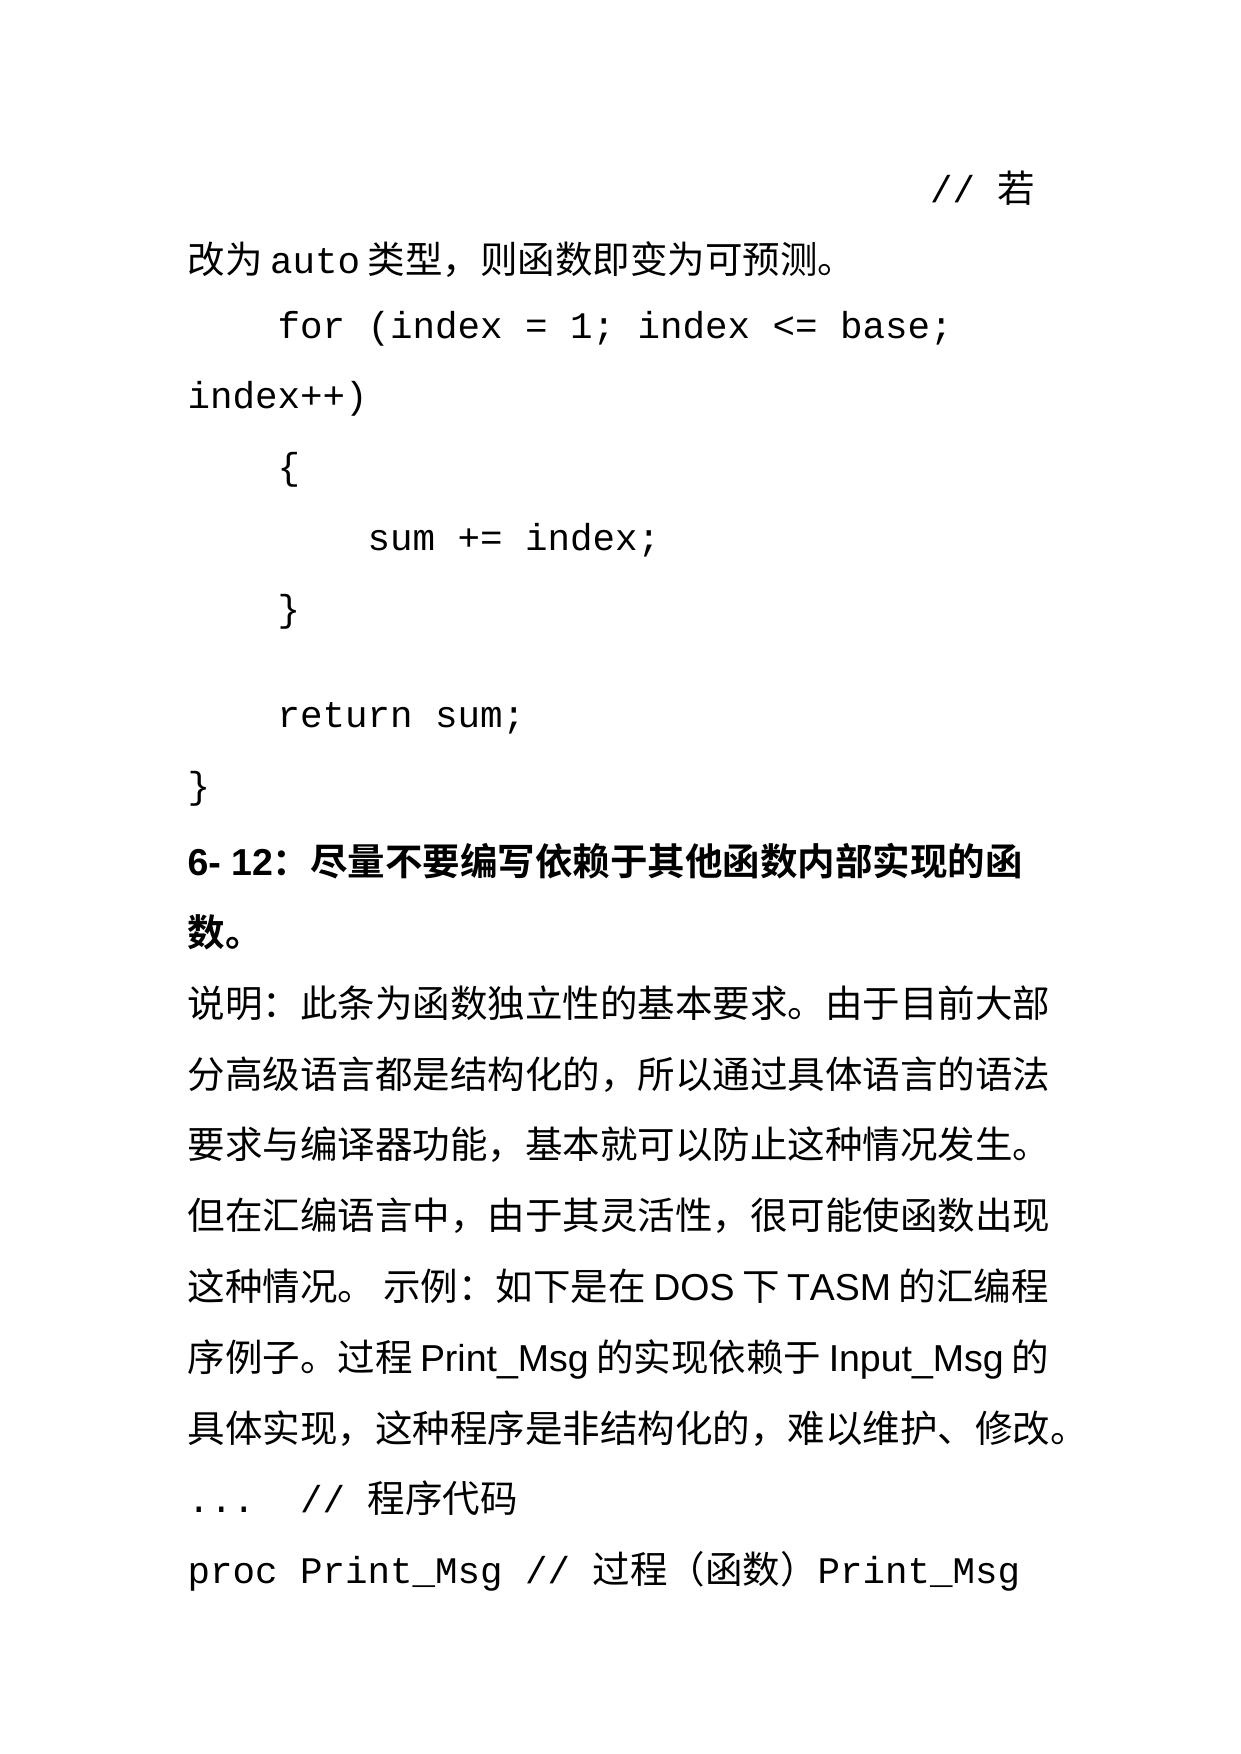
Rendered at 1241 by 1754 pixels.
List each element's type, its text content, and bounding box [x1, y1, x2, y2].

text // 若改为auto类型，则函数即变为可预测。 [187, 151, 1053, 293]
text { [187, 434, 1053, 505]
text 6- 12：尽量不要编写依赖于其他函数内部实现的函数。 [187, 824, 1053, 966]
text return sum; [187, 682, 1053, 753]
text 说明：此条为函数独立性的基本要求。由于目前大部分高级语言都是结构化的，所以通过具体语言的语法要求与编译器功能，基本就可以防止这种情况发生。但在汇编语言中，由于其灵活性，很可能使函数出现这种情况。 示例：如下是在DOS下TASM的汇编程序例子。过程Print_Msg的实现依赖于Input_Msg的具体实现，这种程序是非结构化的，难以维护、修改。 [187, 966, 1053, 1461]
text } [187, 753, 1053, 824]
text proc Print_Msg // 过程（函数）Print_Msg [187, 1532, 1053, 1603]
text sum += index; [187, 505, 1053, 576]
text for (index = 1; index <= base; index++) [187, 293, 1053, 434]
text ... // 程序代码 [187, 1461, 1053, 1532]
text } [187, 576, 1053, 647]
